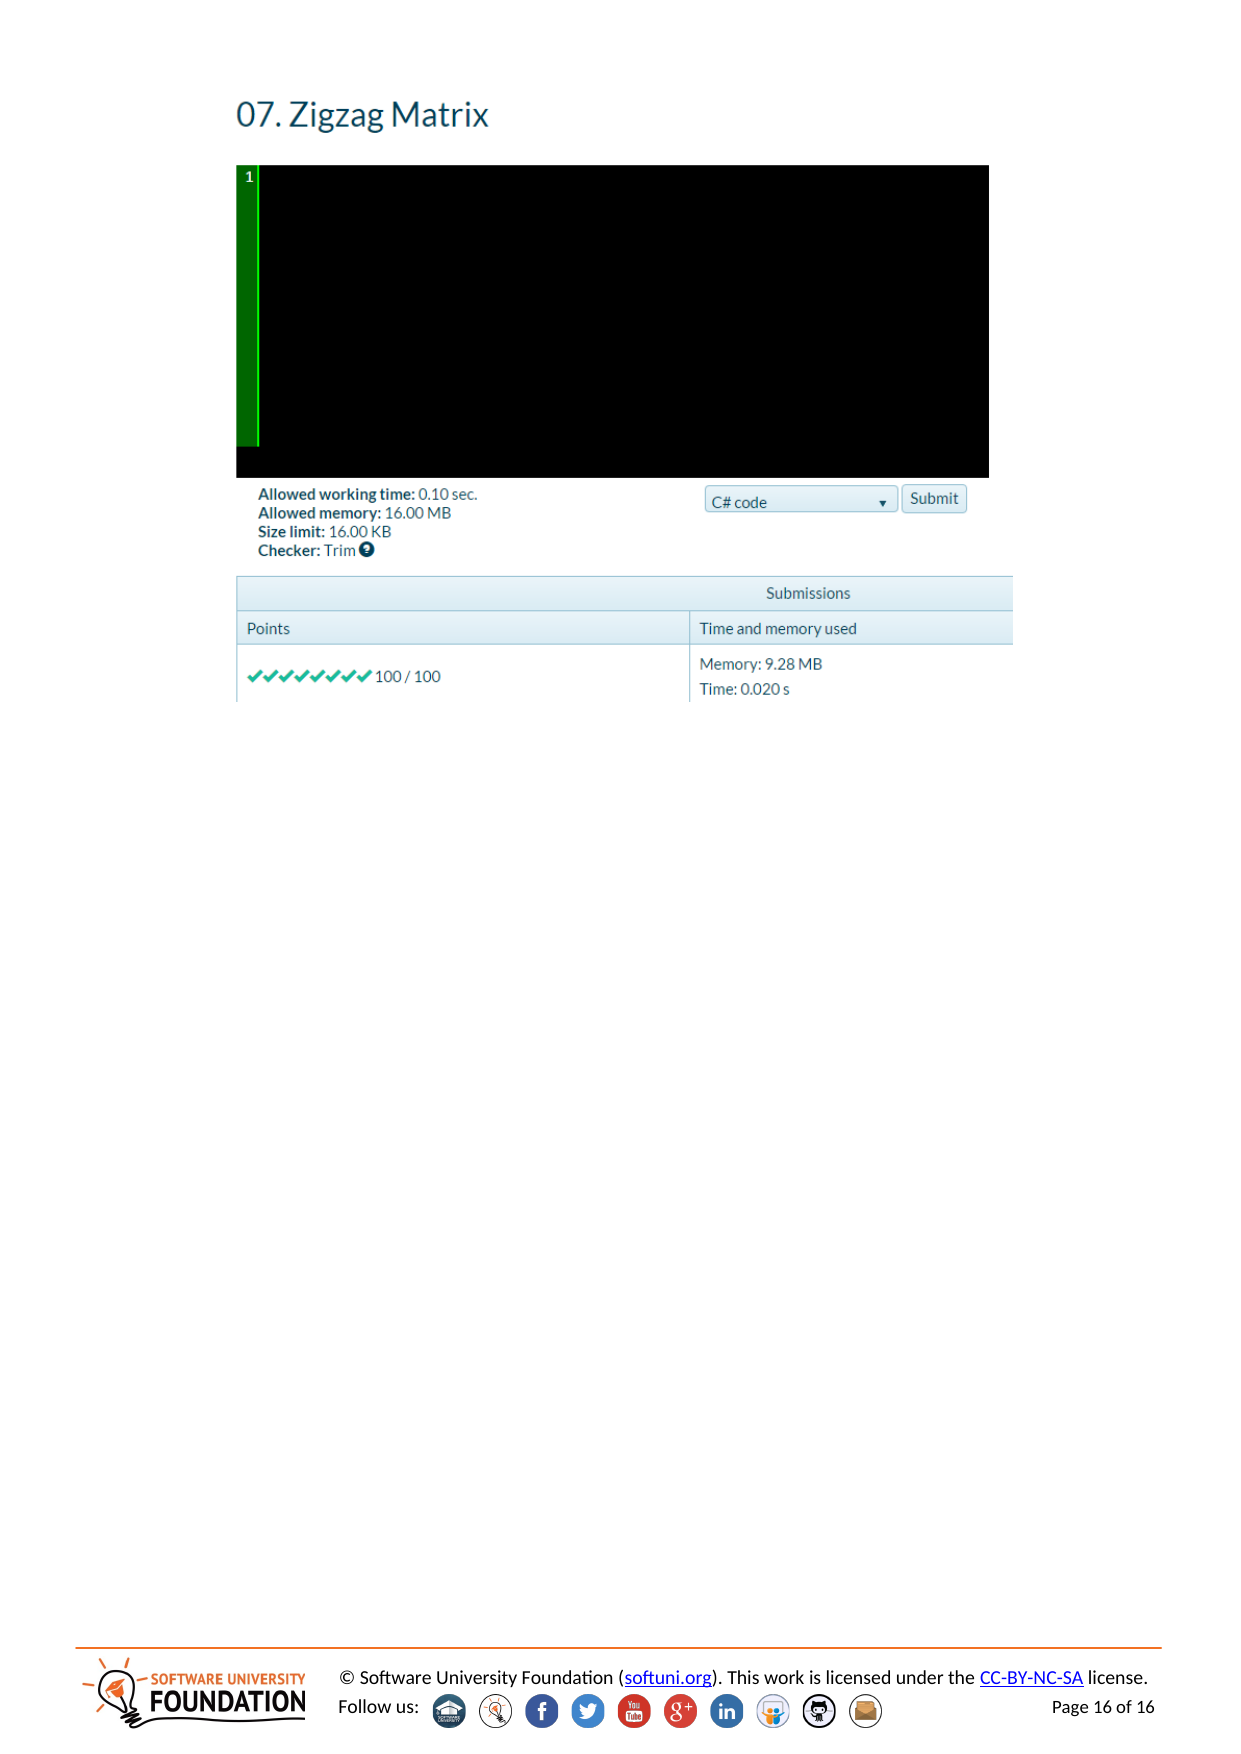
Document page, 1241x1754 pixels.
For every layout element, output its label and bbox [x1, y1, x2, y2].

picture [571, 1694, 605, 1728]
picture [432, 1694, 466, 1728]
picture [227, 87, 1013, 702]
picture [617, 1694, 651, 1728]
picture [664, 1694, 697, 1728]
picture [710, 1694, 744, 1728]
picture [525, 1694, 559, 1728]
picture [81, 1656, 305, 1729]
picture [802, 1694, 836, 1728]
picture [849, 1694, 882, 1728]
picture [756, 1694, 790, 1728]
picture [479, 1694, 512, 1728]
